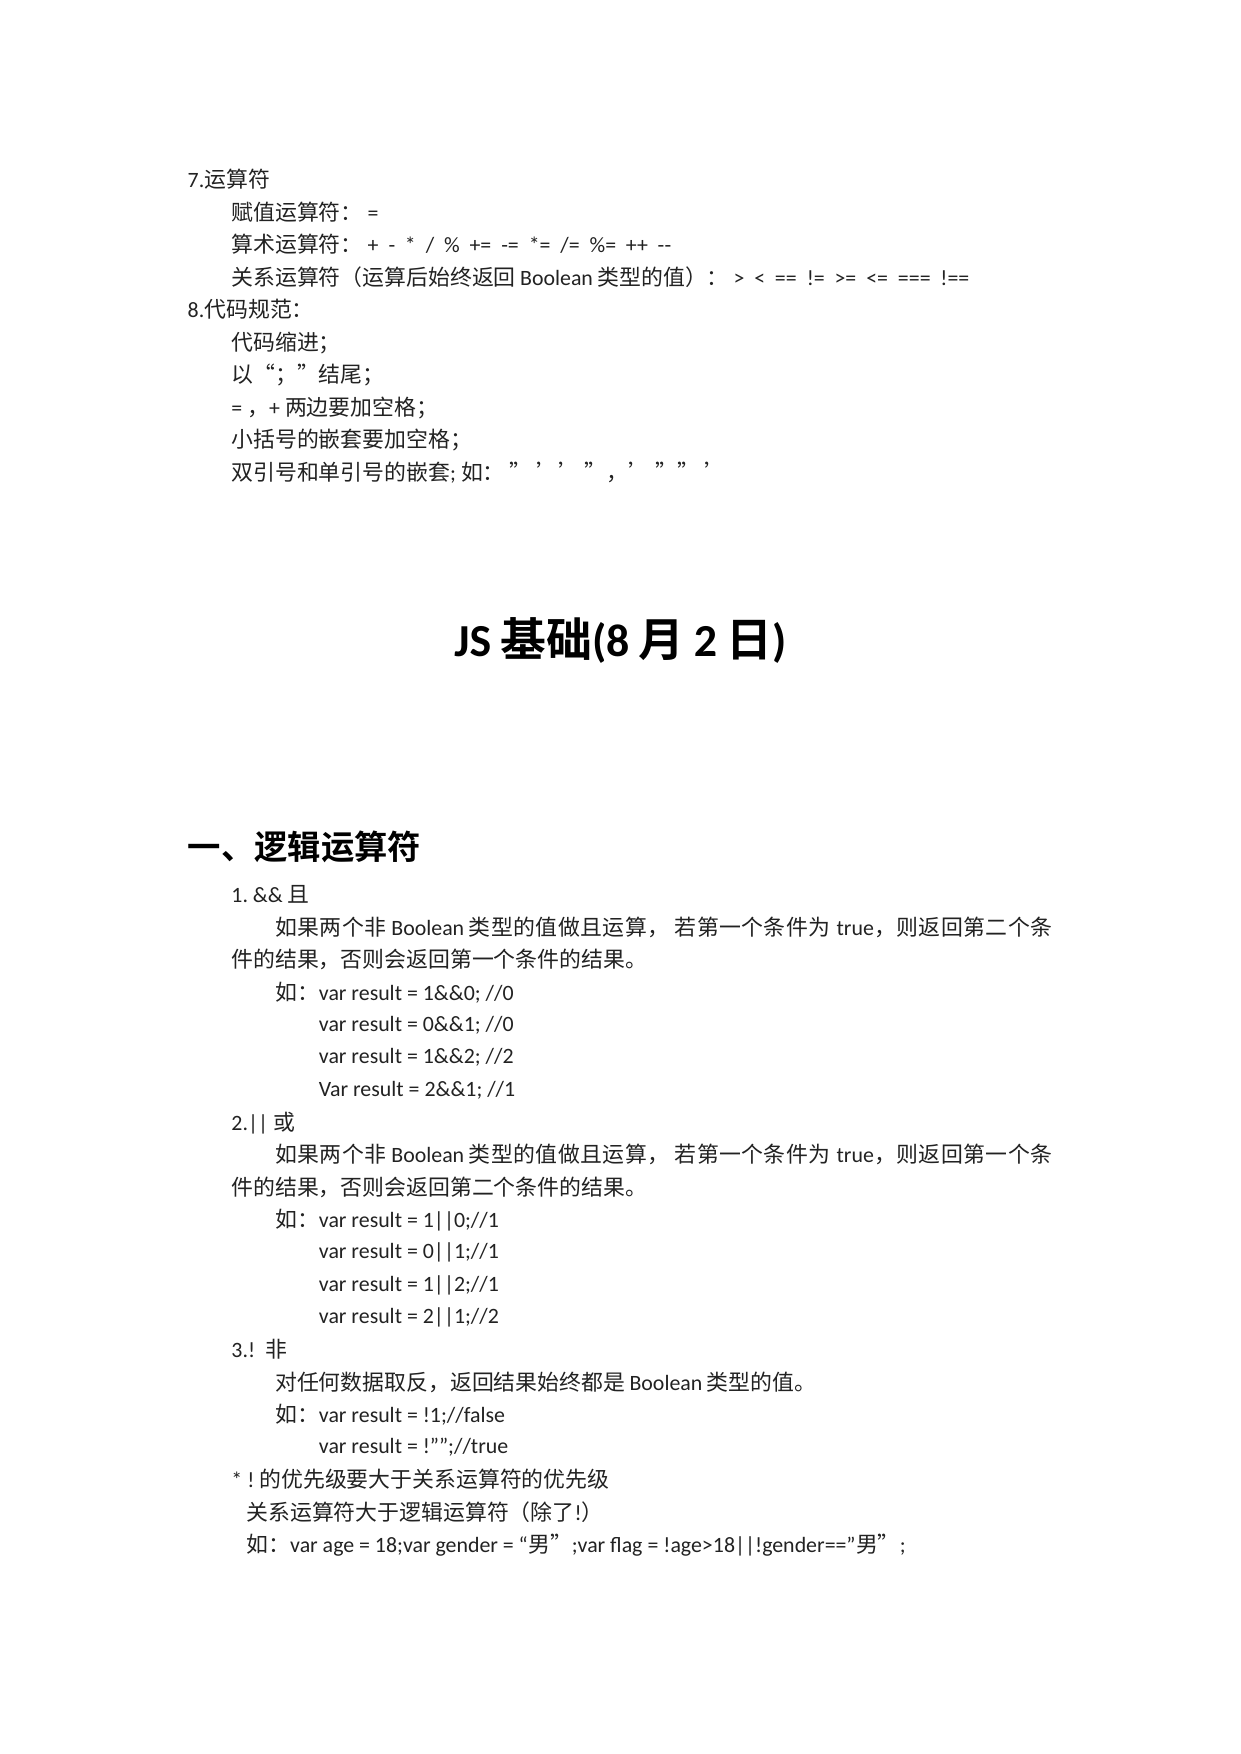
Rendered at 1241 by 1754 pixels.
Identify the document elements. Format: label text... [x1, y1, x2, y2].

list 代码缩进； [187, 324, 1053, 357]
list 如果两个非Boolean类型的值做且运算， 若第一个条件为true，则返回第二个条件的结果，否则会返回第一个条件的结果。 [231, 909, 1053, 974]
list Var result = 2&&1; //1 [275, 1072, 1053, 1104]
list 如：var result = 1||0;//1 [231, 1202, 1053, 1234]
list 如：var result = !1;//false [231, 1397, 1053, 1429]
list 算术运算符： + - * / % += -= *= /= %= ++ -- [187, 227, 1053, 259]
list 关系运算符（运算后始终返回Boolean类型的值）： > < == != >= <= === !== [187, 259, 1053, 292]
list 双引号和单引号的嵌套; 如： ” ’’ ”，’ ”” ’ [187, 454, 1053, 487]
list = ，+ 两边要加空格； [187, 389, 1053, 422]
list 如：var result = 1&&0; //0 [231, 974, 1053, 1007]
list 关系运算符大于逻辑运算符（除了!） [187, 1494, 1053, 1527]
list 代码规范： [187, 292, 1053, 324]
list 2.|| 或 [187, 1104, 1053, 1137]
list 一、逻辑运算符 [187, 812, 1053, 877]
list 赋值运算符： = [187, 194, 1053, 227]
list var result = 1||2;//1 [275, 1267, 1053, 1299]
list var result = 1&&2; //2 [275, 1039, 1053, 1072]
list * ! 的优先级要大于关系运算符的优先级 [187, 1462, 1053, 1494]
list 如：var age = 18;var gender = “男”;var flag = !age>18||!gender==”男”; [187, 1527, 1053, 1559]
list 1. && 且 [187, 877, 1053, 909]
subtitle JS基础(8月2日) [187, 587, 1053, 685]
list 如果两个非Boolean类型的值做且运算， 若第一个条件为true，则返回第一个条件的结果，否则会返回第二个条件的结果。 [231, 1137, 1053, 1202]
list var result = 2||1;//2 [275, 1299, 1053, 1332]
list var result = !””;//true [275, 1429, 1053, 1462]
list var result = 0||1;//1 [275, 1234, 1053, 1267]
list ! 非 [187, 1332, 1053, 1364]
list 以“；”结尾； [187, 357, 1053, 389]
list var result = 0&&1; //0 [275, 1007, 1053, 1039]
list 运算符 [187, 162, 1053, 194]
list 对任何数据取反，返回结果始终都是Boolean类型的值。 [231, 1364, 1053, 1397]
list 小括号的嵌套要加空格； [187, 422, 1053, 454]
